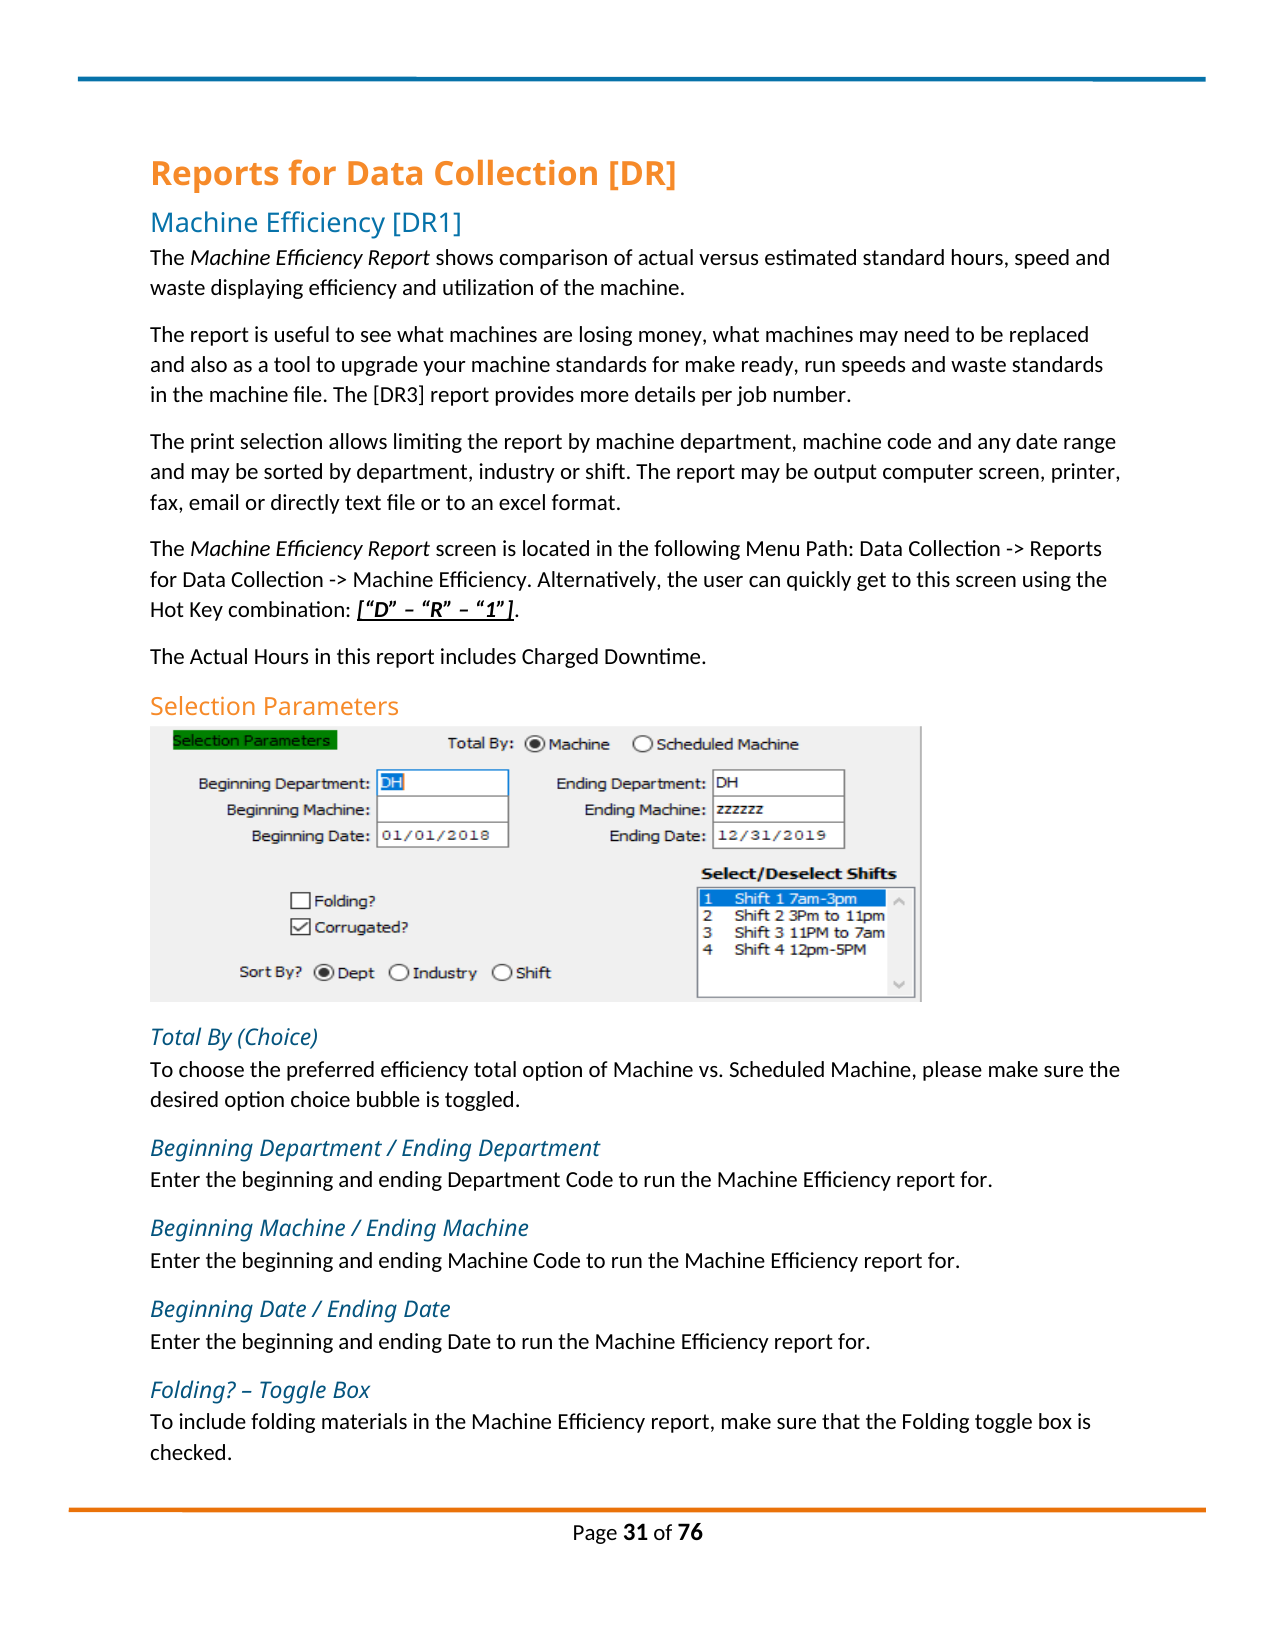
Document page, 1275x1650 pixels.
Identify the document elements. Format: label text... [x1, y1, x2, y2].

picture [150, 725, 922, 1002]
text Enter the beginning and ending Machine Code to run the Machine Efficiency report for. [150, 1246, 1125, 1274]
subtitle Total By (Choice) [150, 1021, 1125, 1052]
subtitle Beginning Department / Ending Department [150, 1132, 1125, 1163]
text The print selection allows limiting the report by machine department, machine code and any date range and may be sorted by department, industry or shift. The report may be output computer screen, printer, fax, email or directly text file or to an excel format. [150, 427, 1125, 516]
text The Machine Efficiency Report shows comparison of actual versus estimated standard hours, speed and waste displaying efficiency and utilization of the machine. [150, 243, 1125, 301]
subtitle Reports for Data Collection [DR] [150, 150, 1125, 195]
text To include folding materials in the Machine Efficiency report, make sure that the Folding toggle box is checked. [150, 1407, 1125, 1466]
subtitle Beginning Machine / Ending Machine [150, 1212, 1125, 1244]
text To choose the preferred efficiency total option of Machine vs. Scheduled Machine, please make sure the desired option choice bubble is toggled. [150, 1055, 1125, 1113]
subtitle Machine Efficiency [DR1] [150, 203, 1125, 240]
text The report is useful to see what machines are losing money, what machines may need to be replaced and also as a tool to upgrade your machine standards for make ready, run speeds and waste standards in the machine file. The [DR3] report provides more details per job number. [150, 320, 1125, 408]
text The Machine Efficiency Report screen is located in the following Menu Path: Data Collection -> Reports for Data Collection -> Machine Efficiency. Alternatively, the user can quickly get to this screen using the Hot Key combination: [“D” – “R” – “1”]. [150, 534, 1125, 623]
text The Actual Hours in this report includes Charged Downtime. [150, 642, 1125, 670]
subtitle Selection Parameters [150, 689, 1125, 723]
subtitle Beginning Date / Ending Date [150, 1293, 1125, 1324]
subtitle Folding? – Toggle Box [150, 1374, 1125, 1405]
text Enter the beginning and ending Department Code to run the Machine Efficiency report for. [150, 1166, 1125, 1193]
text Enter the beginning and ending Date to run the Machine Efficiency report for. [150, 1327, 1125, 1355]
